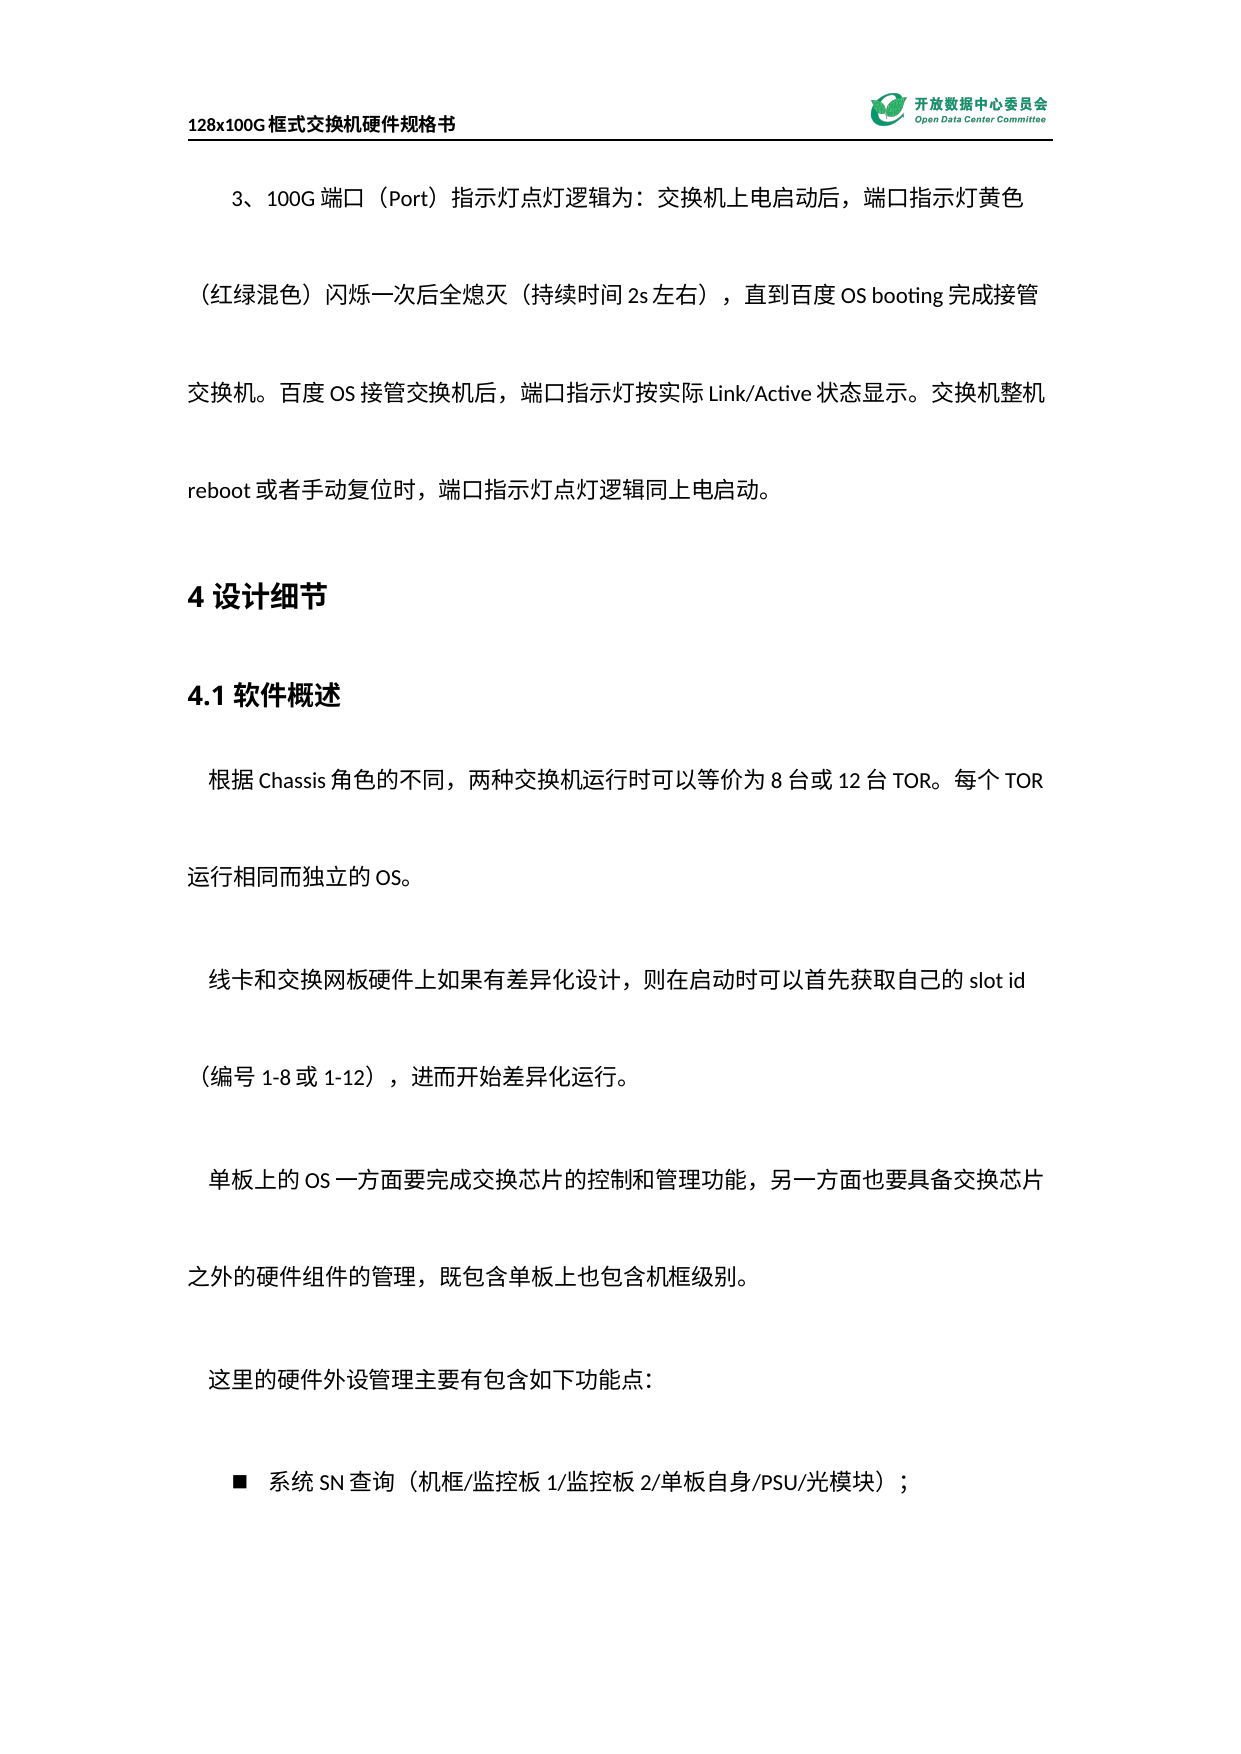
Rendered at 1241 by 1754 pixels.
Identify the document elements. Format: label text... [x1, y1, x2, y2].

subtitle 设计细节 [187, 563, 1053, 628]
text 这里的硬件外设管理主要有包含如下功能点： [187, 1346, 1053, 1411]
list 系统SN查询（机框/监控板1/监控板2/单板自身/PSU/光模块）； [231, 1448, 1053, 1513]
text 单板上的OS一方面要完成交换芯片的控制和管理功能，另一方面也要具备交换芯片之外的硬件组件的管理，既包含单板上也包含机框级别。 [187, 1146, 1053, 1308]
text 3、100G端口（Port）指示灯点灯逻辑为：交换机上电启动后，端口指示灯黄色（红绿混色）闪烁一次后全熄灭（持续时间2s左右），直到百度OS booting完成接管交换机。百度OS接管交换机后，端口指示灯按实际Link/Active状态显示。交换机整机reboot或者手动复位时，端口指示灯点灯逻辑同上电启动。 [187, 163, 1053, 521]
picture [866, 88, 1053, 132]
text 根据Chassis角色的不同，两种交换机运行时可以等价为8台或12台TOR。每个TOR运行相同而独立的OS。 [187, 746, 1053, 908]
text 线卡和交换网板硬件上如果有差异化设计，则在启动时可以首先获取自己的slot id（编号1-8或1-12），进而开始差异化运行。 [187, 946, 1053, 1108]
subtitle 软件概述 [187, 661, 1053, 726]
